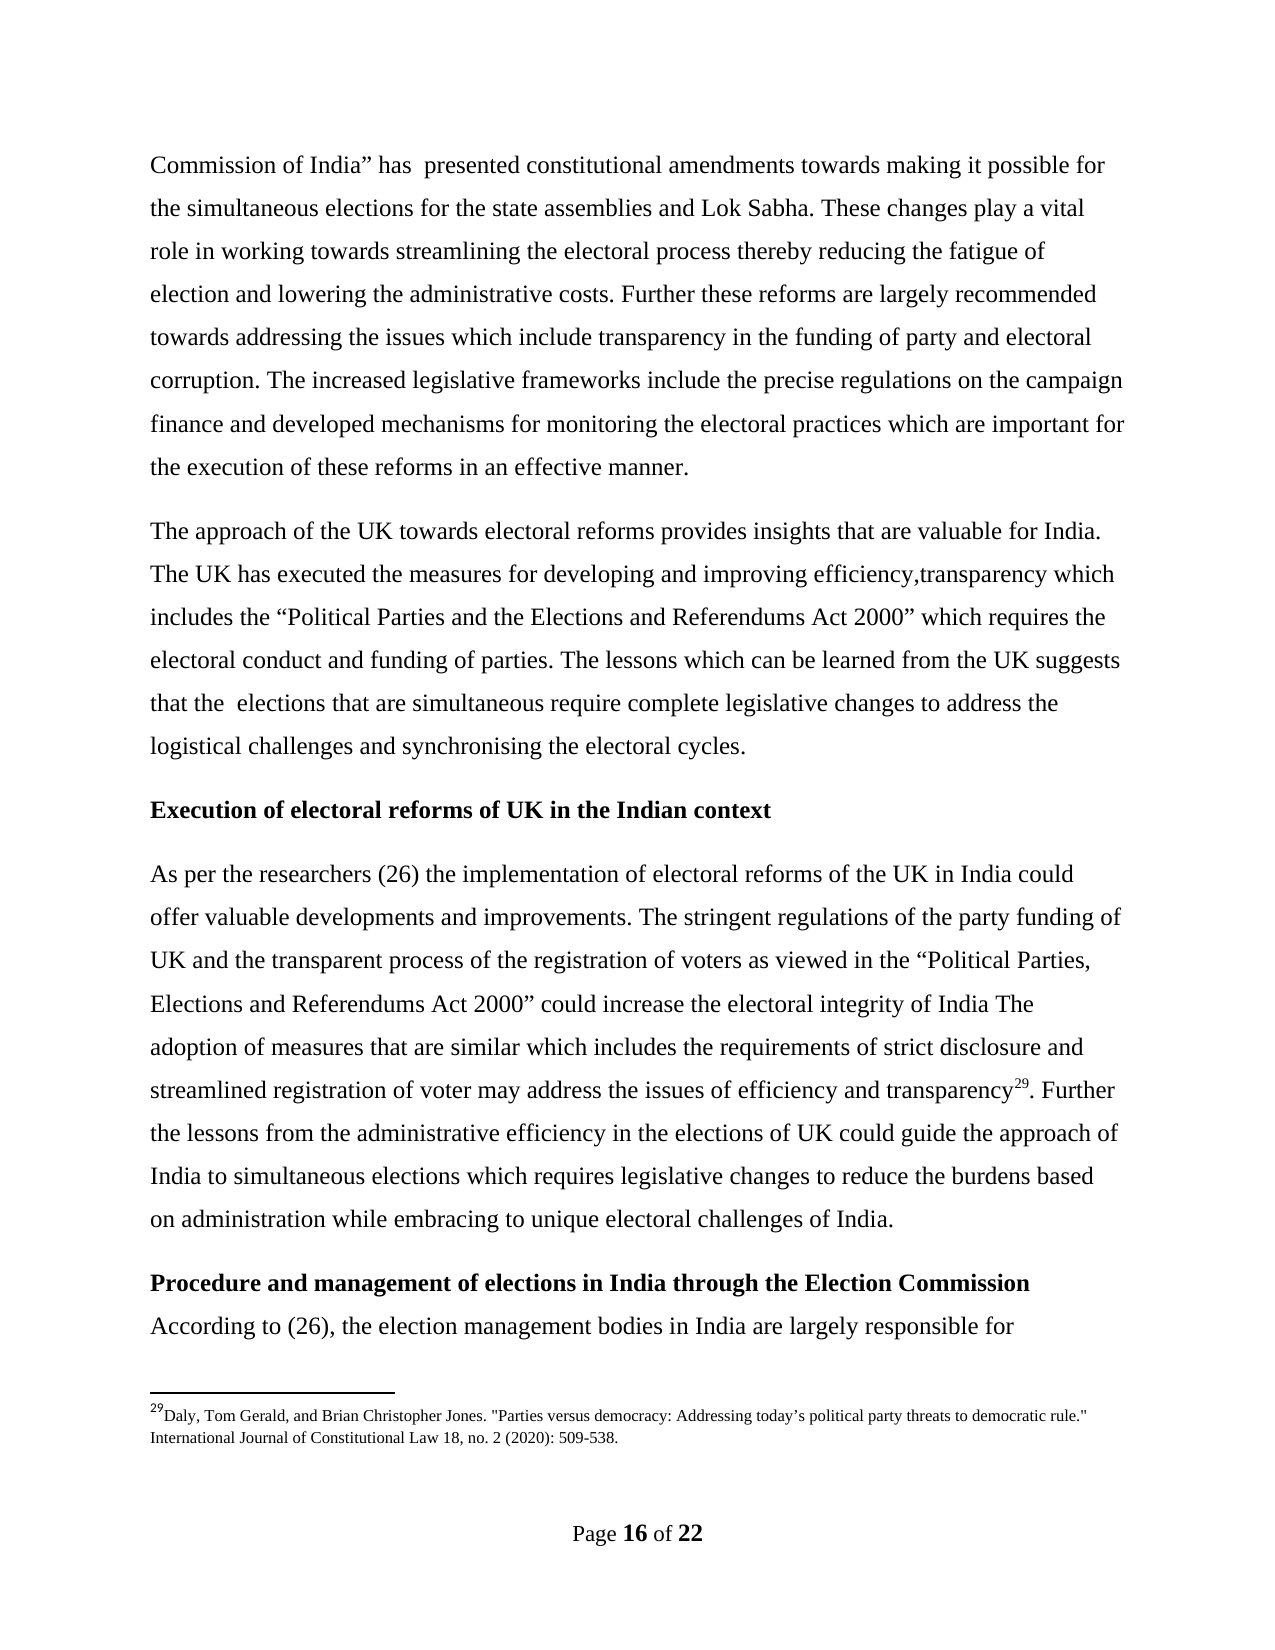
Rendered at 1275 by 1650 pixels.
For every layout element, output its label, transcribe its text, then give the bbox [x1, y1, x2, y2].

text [150, 150, 1125, 481]
text As per the researchers (26) the implementation of electoral reforms of the UK in India could offer valuable developments and improvements. The stringent regulations of the party funding of UK and the transparent process of the registration of voters as viewed in the “Political Parties, Elections and Referendums Act 2000” could increase the electoral integrity of India The adoption of measures that are similar which includes the requirements of strict disclosure and streamlined registration of voter may address the issues of efficiency and transparency. Further the lessons from the administrative efficiency in the elections of UK could guide the approach of India to simultaneous elections which requires legislative changes to reduce the burdens based on administration while embracing to unique electoral challenges of India. [150, 859, 1125, 1233]
text Execution of electoral reforms of UK in the Indian context [150, 795, 1125, 824]
text The approach of the UK towards electoral reforms provides insights that are valuable for India. The UK has executed the measures for developing and improving efficiency,transparency which includes the “Political Parties and the Elections and Referendums Act 2000” which requires the electoral conduct and funding of parties. The lessons which can be learned from the UK suggests that the elections that are simultaneous require complete legislative changes to address the logistical challenges and synchronising the electoral cycles. [150, 516, 1125, 760]
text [150, 1268, 1125, 1340]
